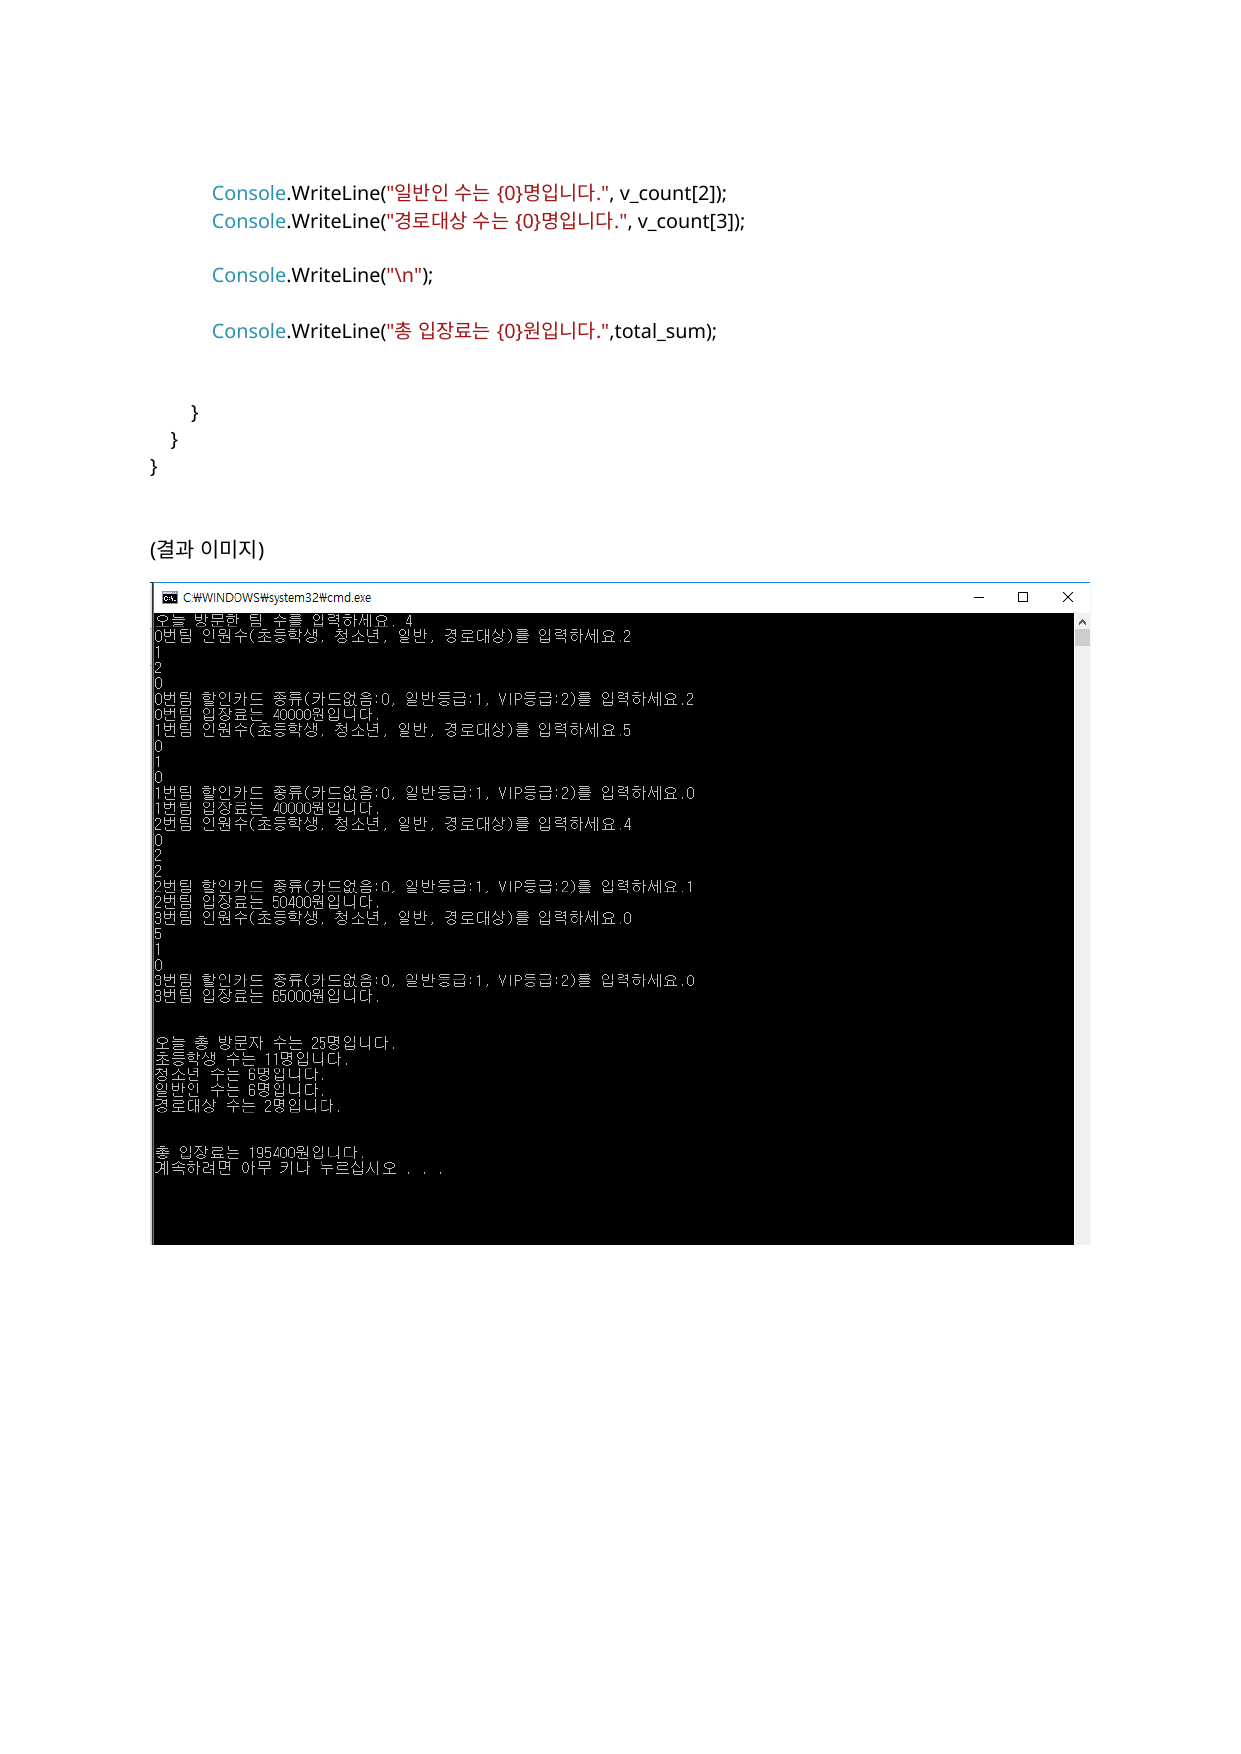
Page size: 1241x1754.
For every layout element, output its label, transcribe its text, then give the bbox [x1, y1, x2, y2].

text } [150, 452, 1090, 479]
text Console.WriteLine("경로대상 수는 {0}명입니다.", v_count[3]); [150, 206, 1090, 235]
text } [150, 425, 1090, 452]
picture [150, 582, 1091, 1245]
text Console.WriteLine("총 입장료는 {0}원입니다.",total_sum); [150, 316, 1090, 344]
text } [150, 398, 1090, 425]
text Console.WriteLine("\n"); [150, 262, 1090, 289]
text (결과 이미지) [150, 533, 1090, 563]
text Console.WriteLine("일반인 수는 {0}명입니다.", v_count[2]); [150, 177, 1090, 206]
